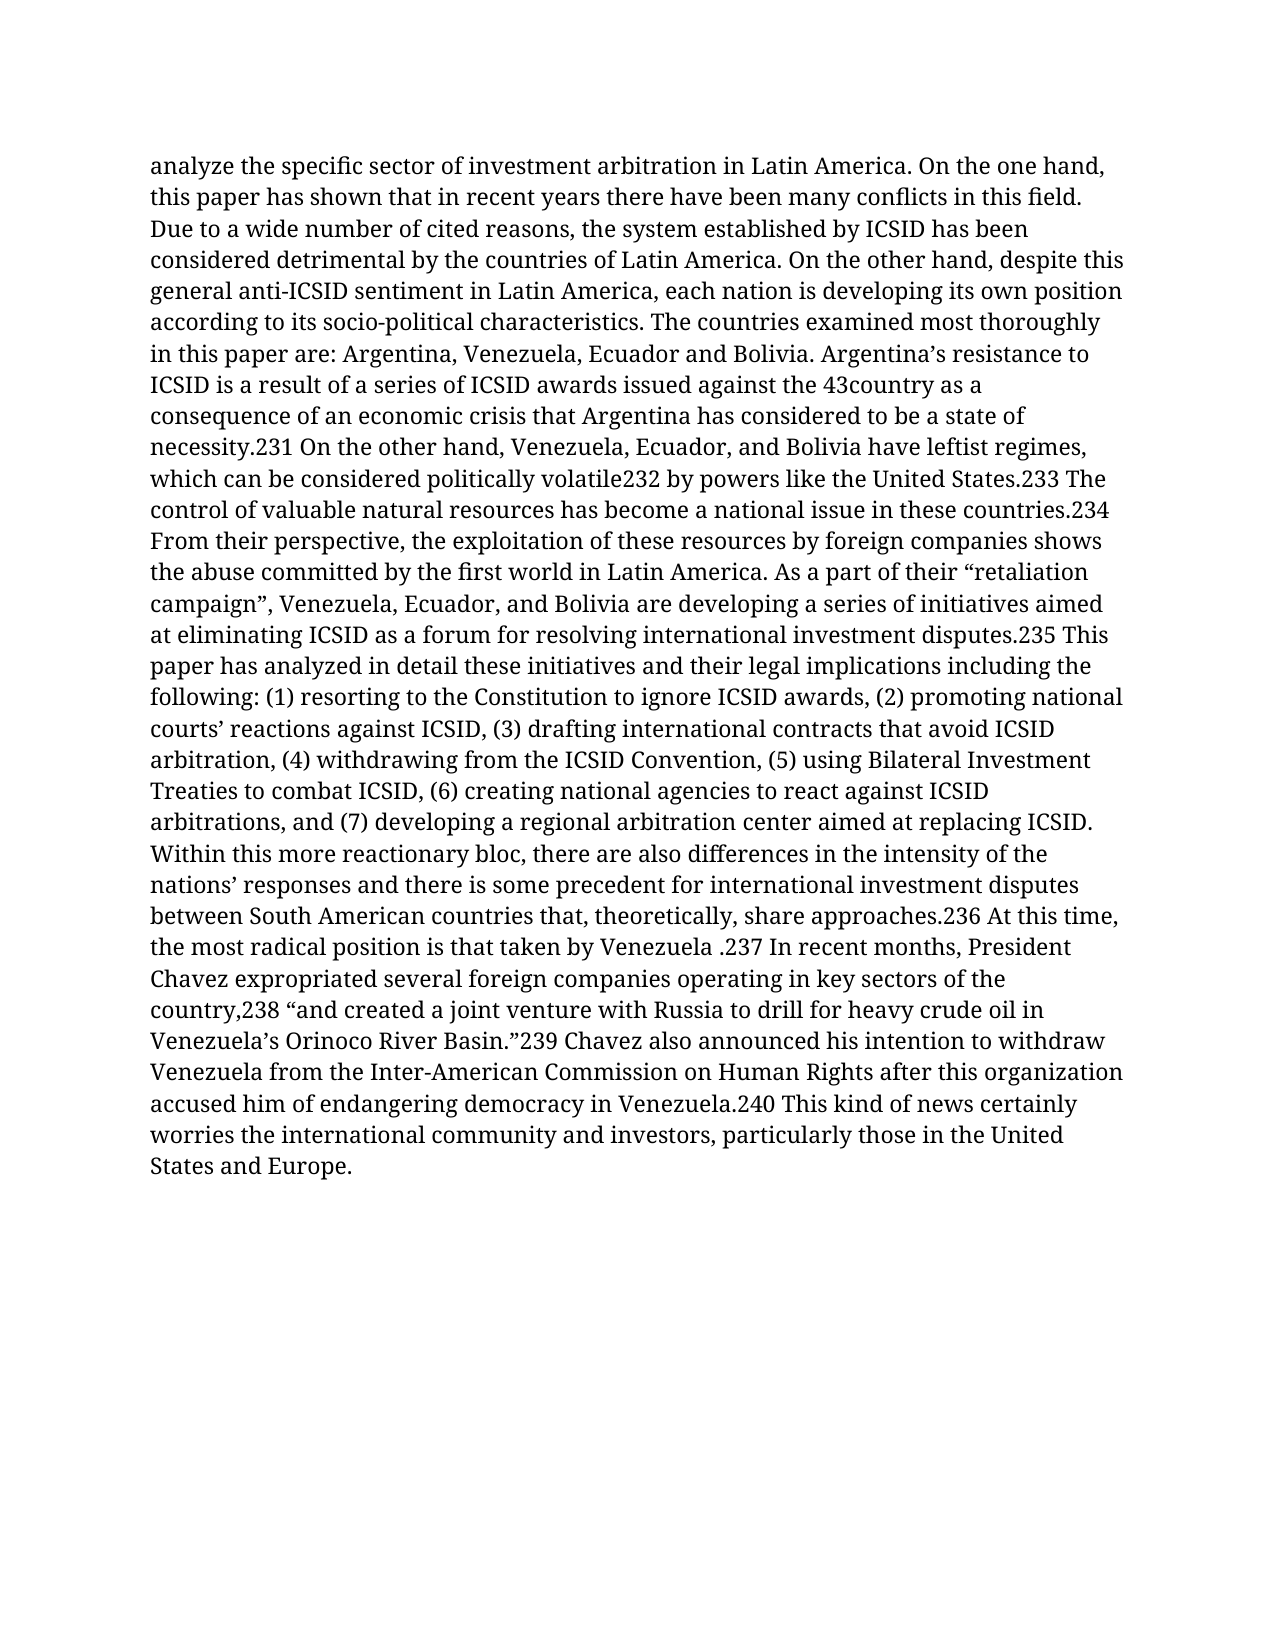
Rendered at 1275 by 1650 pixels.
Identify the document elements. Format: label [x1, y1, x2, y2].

text [150, 150, 1125, 1181]
